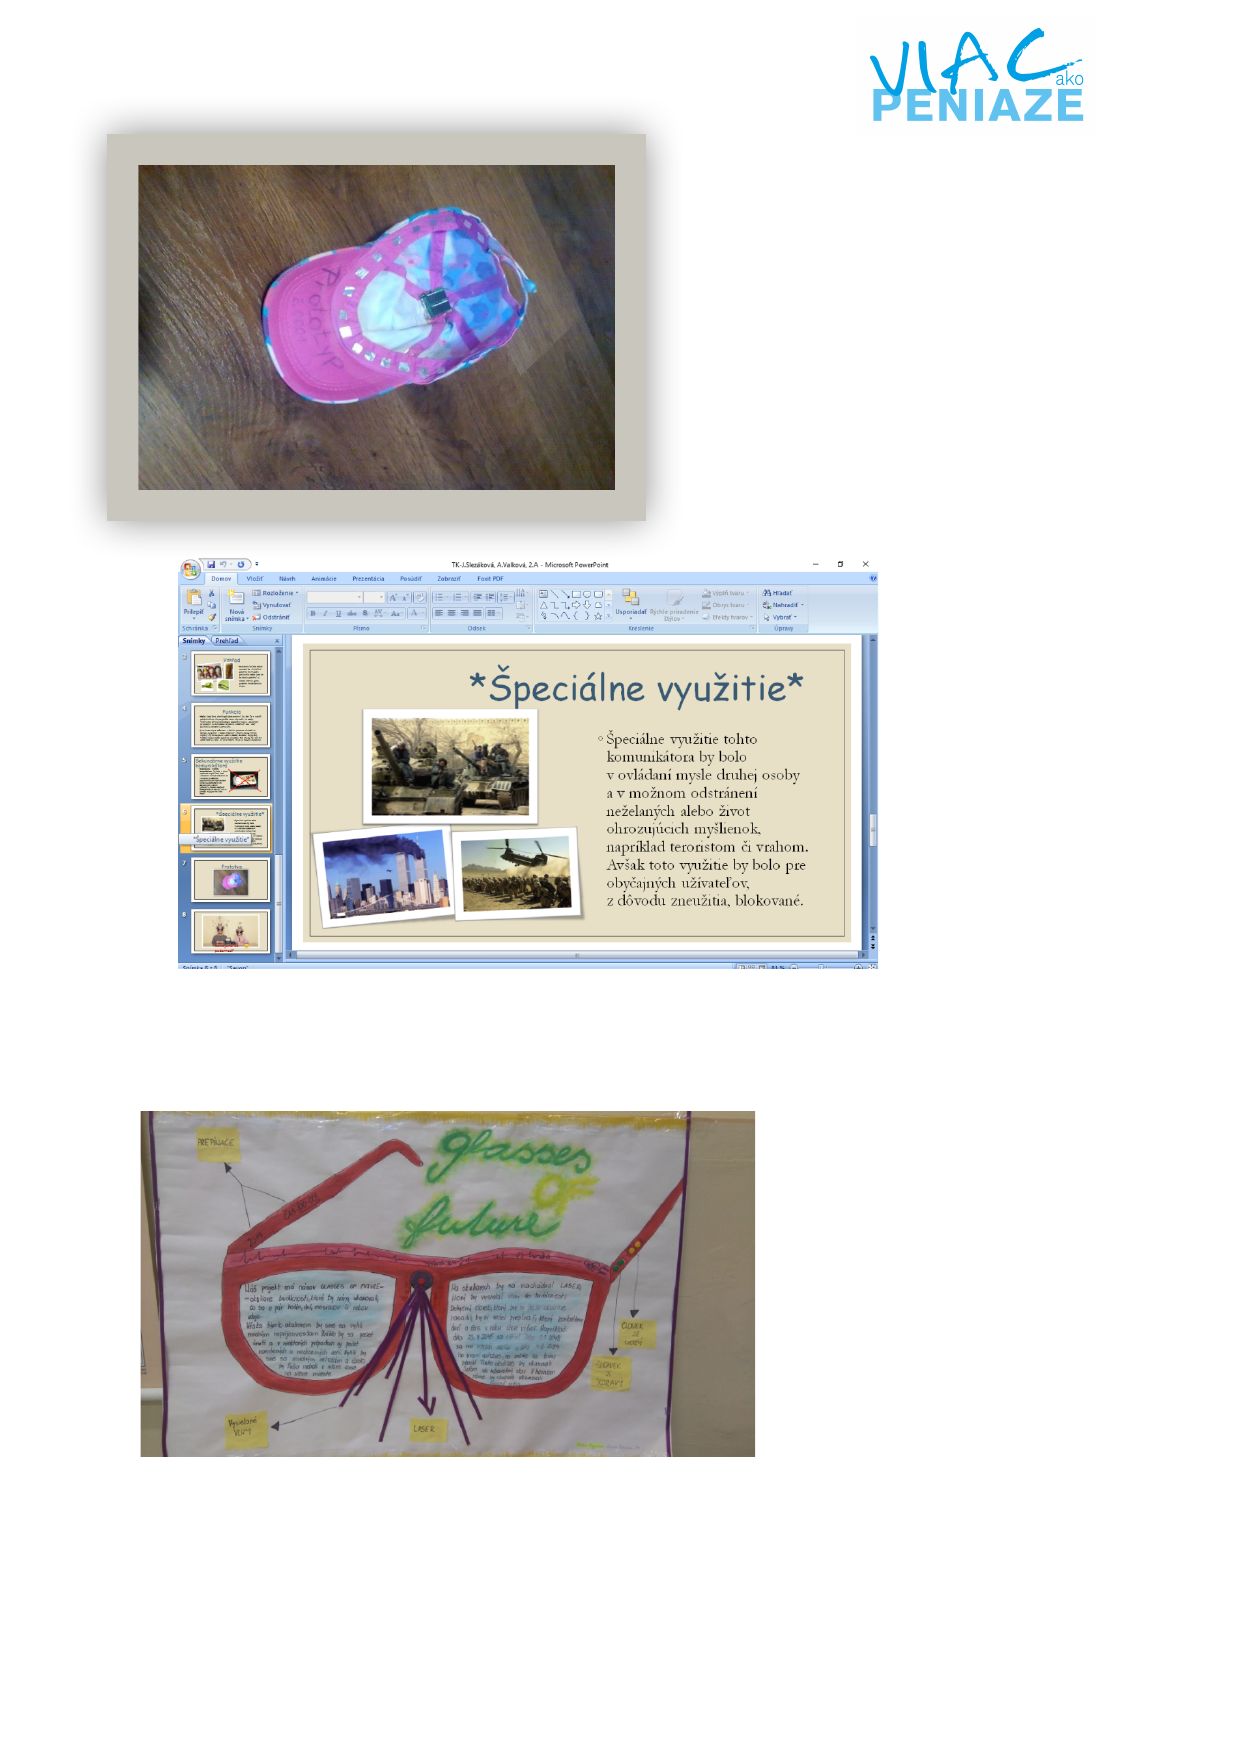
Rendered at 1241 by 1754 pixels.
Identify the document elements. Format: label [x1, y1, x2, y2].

picture [178, 557, 879, 969]
picture [140, 1111, 755, 1457]
picture [856, 16, 1097, 136]
picture [139, 165, 614, 490]
